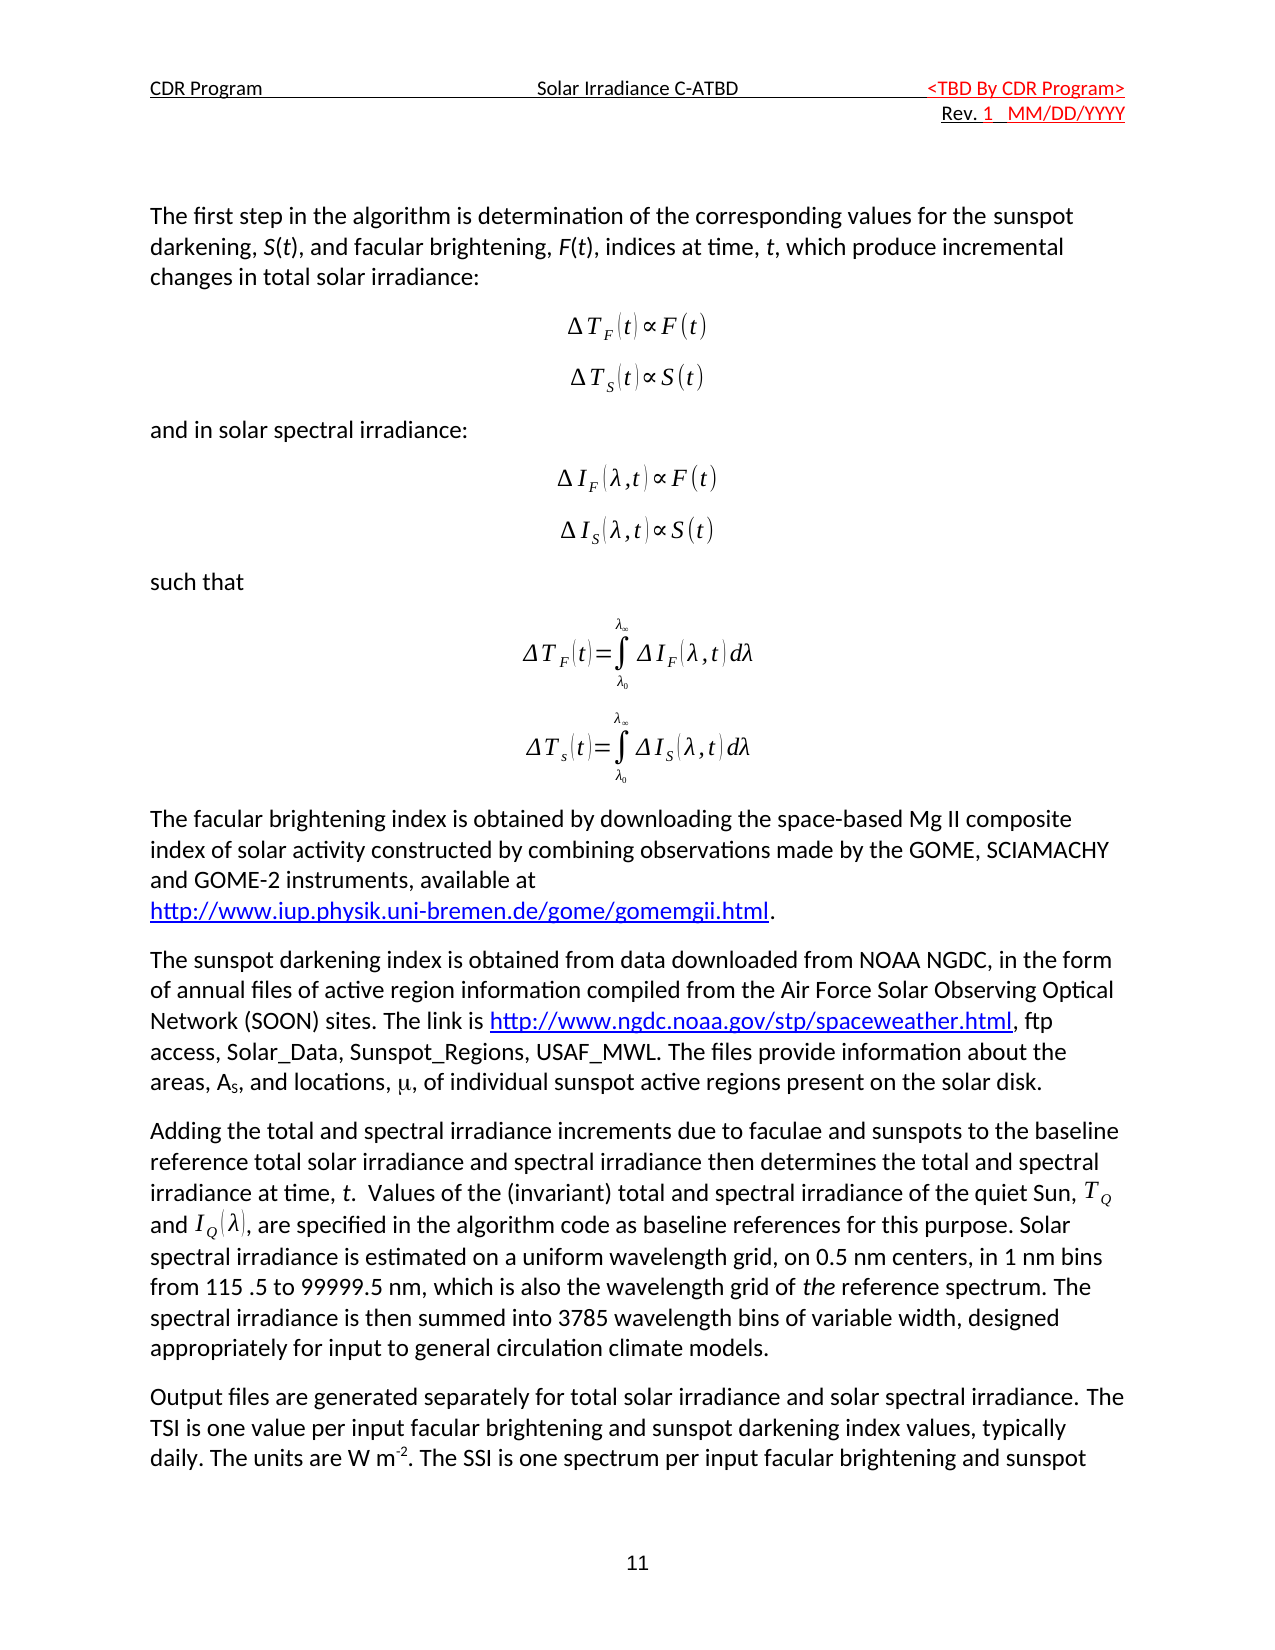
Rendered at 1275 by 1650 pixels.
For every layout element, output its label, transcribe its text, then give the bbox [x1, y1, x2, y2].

text The sunspot darkening index is obtained from data downloaded from NOAA NGDC, in the form of annual files of active region information compiled from the Air Force Solar Observing Optical Network (SOON) sites. The link is http://www.ngdc.noaa.gov/stp/spaceweather.html, ftp access, Solar_Data, Sunspot_Regions, USAF_MWL. The files provide information about the areas, AS, and locations, , of individual sunspot active regions present on the solar disk. [150, 944, 1125, 1097]
text The first step in the algorithm is determination of the corresponding values for the sunspot darkening, S(t), and facular brightening, F(t), indices at time, t, which produce incremental changes in total solar irradiance: [150, 201, 1125, 292]
text and in solar spectral irradiance: [150, 414, 1125, 444]
text The facular brightening index is obtained by downloading the space-based Mg II composite index of solar activity constructed by combining observations made by the GOME, SCIAMACHY and GOME-2 instruments, available at http://www.iup.physik.uni-bremen.de/gome/gomemgii.html. [150, 803, 1125, 925]
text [150, 1382, 1125, 1473]
text such that [150, 566, 1125, 597]
text Adding the total and spectral irradiance increments due to faculae and sunspots to the baseline reference total solar irradiance and spectral irradiance then determines the total and spectral irradiance at time, t. Values of the (invariant) total and spectral irradiance of the quiet Sun, and , are specified in the algorithm code as baseline references for this purpose. Solar spectral irradiance is estimated on a uniform wavelength grid, on 0.5 nm centers, in 1 nm bins from 115 .5 to 99999.5 nm, which is also the wavelength grid of the reference spectrum. The spectral irradiance is then summed into 3785 wavelength bins of variable width, designed appropriately for input to general circulation climate models. [150, 1116, 1125, 1363]
